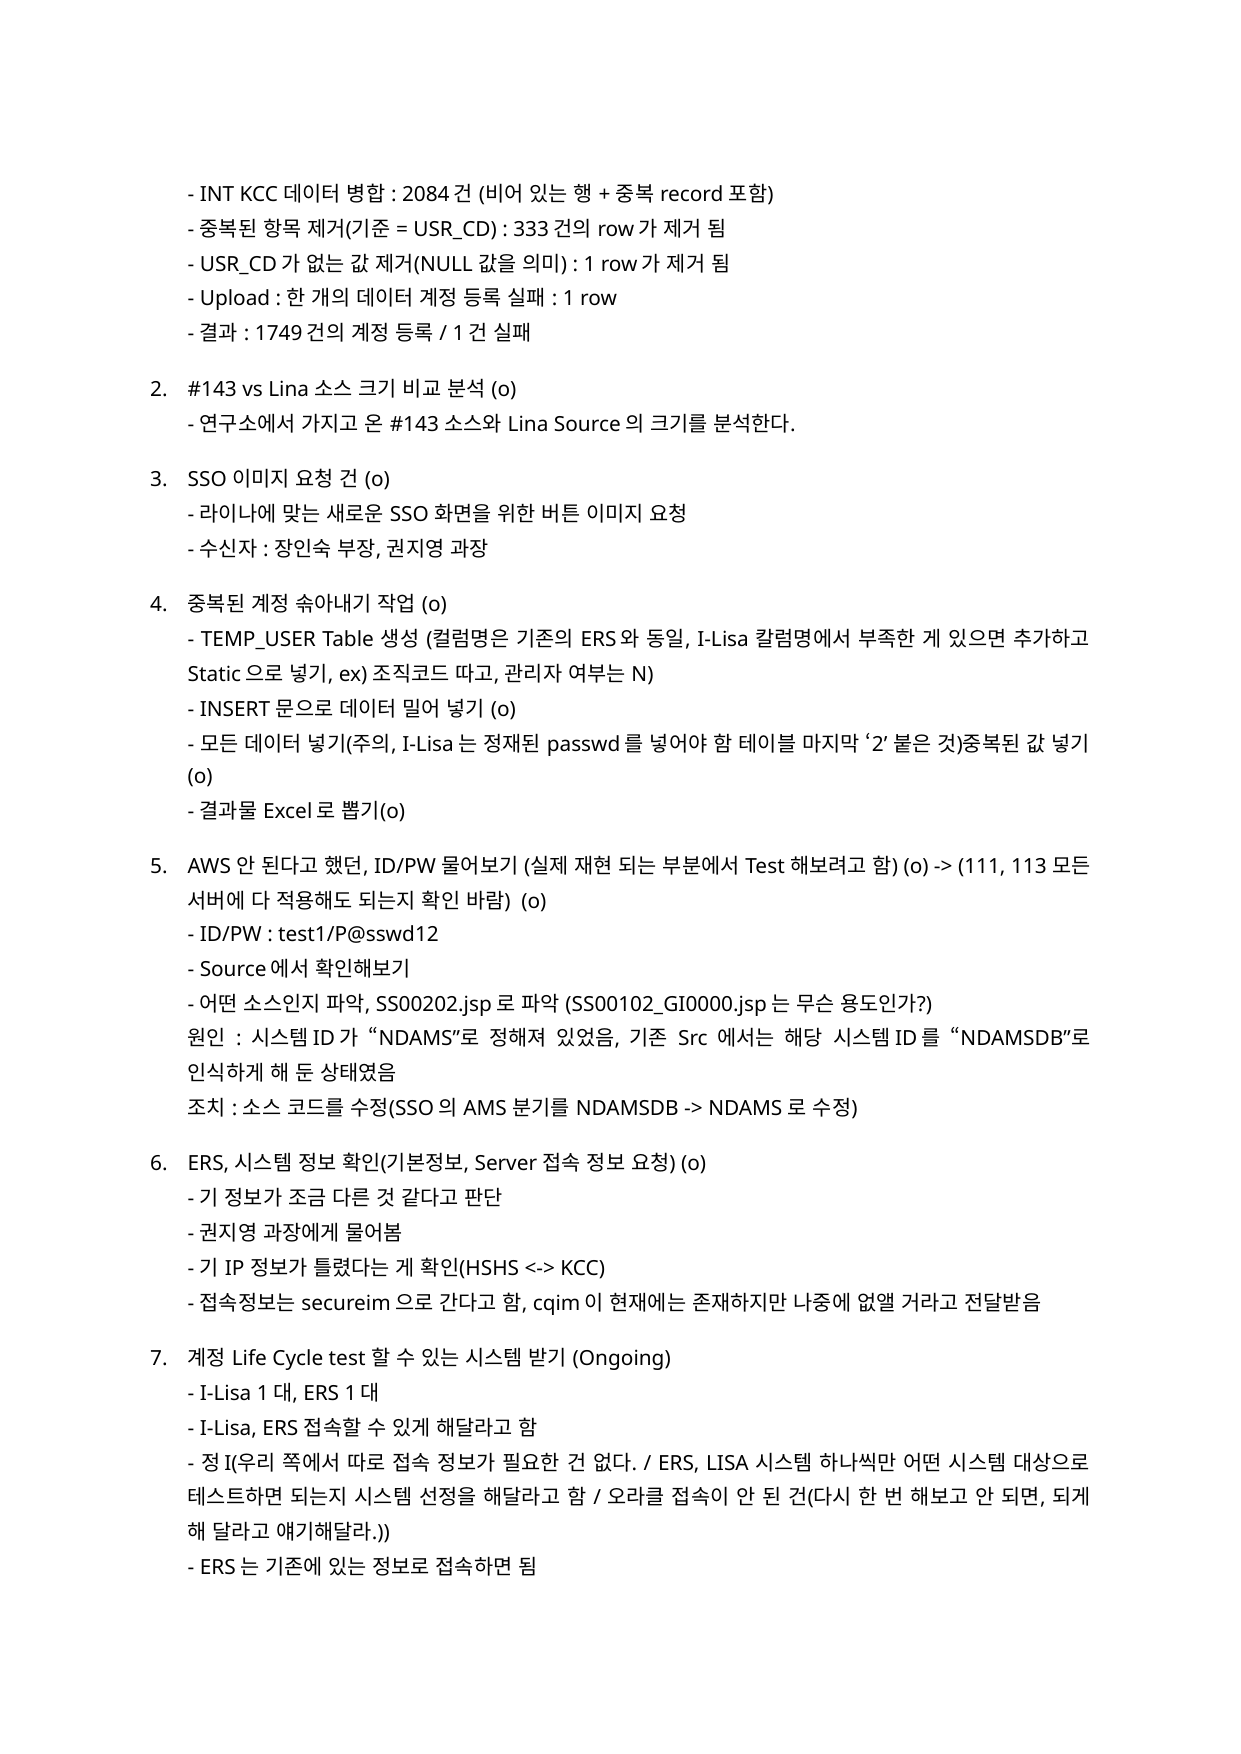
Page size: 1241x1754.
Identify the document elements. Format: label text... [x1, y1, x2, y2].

list ERS, 시스템 정보 확인(기본정보, Server 접속 정보 요청) (o) - 기 정보가 조금 다른 것 같다고 판단 - 권지영 과장에게 물어봄 - 기 IP 정보가 틀렸다는 게 확인(HSHS <-> KCC) - 접속정보는 secureim으로 간다고 함, cqim이 현재에는 존재하지만 나중에 없앨 거라고 전달받음 [150, 1147, 1090, 1316]
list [150, 1341, 1090, 1581]
list SSO 이미지 요청 건 (o) - 라이나에 맞는 새로운 SSO 화면을 위한 버튼 이미지 요청 - 수신자 : 장인숙 부장, 권지영 과장 [150, 462, 1090, 562]
list 중복된 계정 솎아내기 작업 (o) - TEMP_USER Table 생성 (컬럼명은 기존의 ERS와 동일, I-Lisa 칼럼명에서 부족한 게 있으면 추가하고 Static으로 넣기, ex) 조직코드 따고, 관리자 여부는 N) - INSERT 문으로 데이터 밀어 넣기 (o) - 모든 데이터 넣기(주의, I-Lisa는 정재된 passwd를 넣어야 함 테이블 마지막 ‘2’ 붙은 것)중복된 값 넣기 (o) - 결과물 Excel로 뽑기(o) [150, 588, 1090, 824]
list AWS 안 된다고 했던, ID/PW 물어보기 (실제 재현 되는 부분에서 Test 해보려고 함) (o) -> (111, 113 모든 서버에 다 적용해도 되는지 확인 바람) (o) - ID/PW : test1/P@sswd12 - Source에서 확인해보기 - 어떤 소스인지 파악, SS00202.jsp로 파악 (SS00102_GI0000.jsp는 무슨 용도인가?) 원인 : 시스템ID가 “NDAMS”로 정해져 있었음, 기존 Src 에서는 해당 시스템ID를 “NDAMSDB”로 인식하게 해 둔 상태였음 조치 : 소스 코드를 수정(SSO의 AMS 분기를 NDAMSDB -> NDAMS 로 수정) [150, 850, 1090, 1121]
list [150, 177, 1090, 347]
list #143 vs Lina 소스 크기 비교 분석 (o) - 연구소에서 가지고 온 #143 소스와 Lina Source의 크기를 분석한다. [150, 372, 1090, 437]
